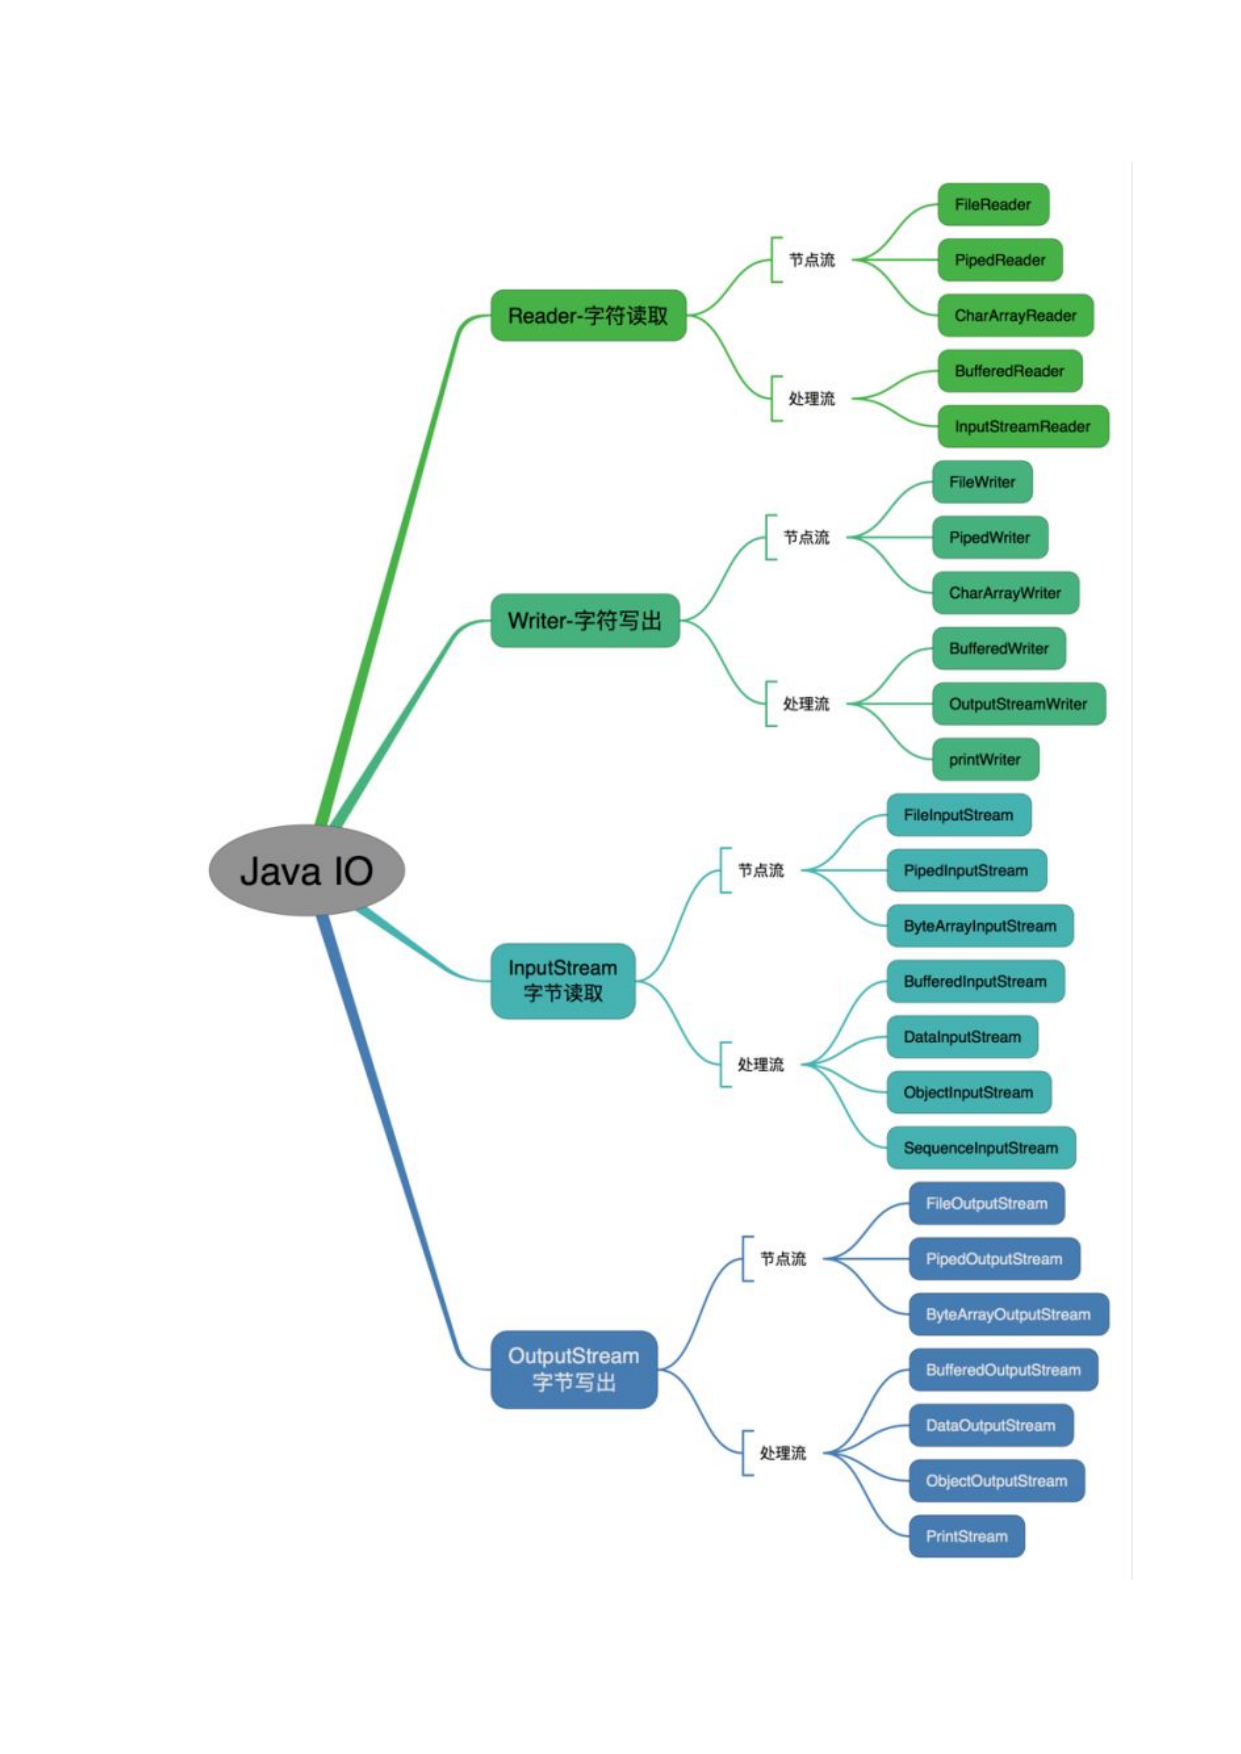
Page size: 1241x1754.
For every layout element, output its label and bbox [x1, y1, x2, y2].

picture [187, 162, 1133, 1580]
